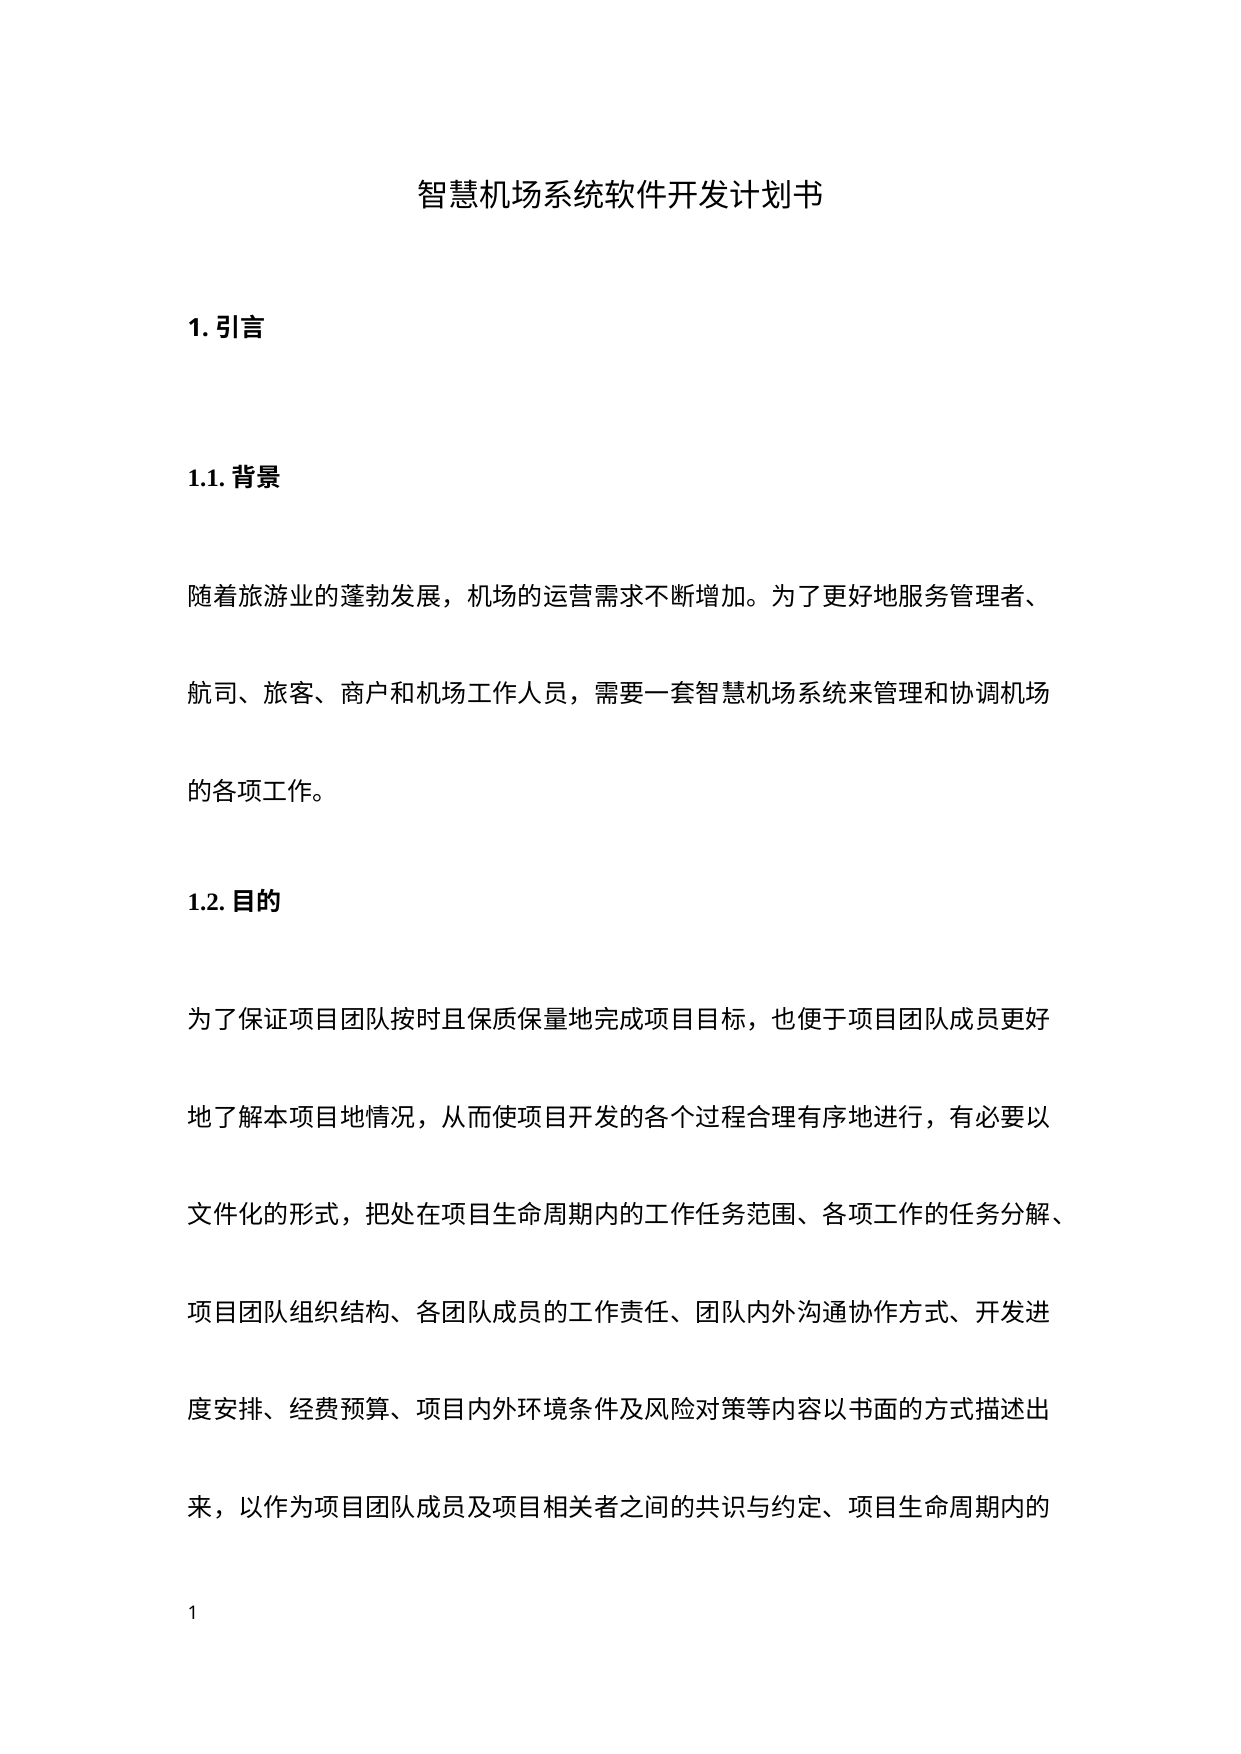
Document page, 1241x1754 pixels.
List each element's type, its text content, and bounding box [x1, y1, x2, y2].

text 随着旅游业的蓬勃发展，机场的运营需求不断增加。为了更好地服务管理者、航司、旅客、商户和机场工作人员，需要一套智慧机场系统来管理和协调机场的各项工作。 [187, 562, 1053, 822]
text 智慧机场系统软件开发计划书 [187, 160, 1053, 225]
subtitle 1. 引言 [187, 293, 1053, 358]
subtitle 1.2. 目的 [187, 867, 1053, 932]
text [187, 985, 1053, 1538]
subtitle 1.1. 背景 [187, 443, 1053, 508]
